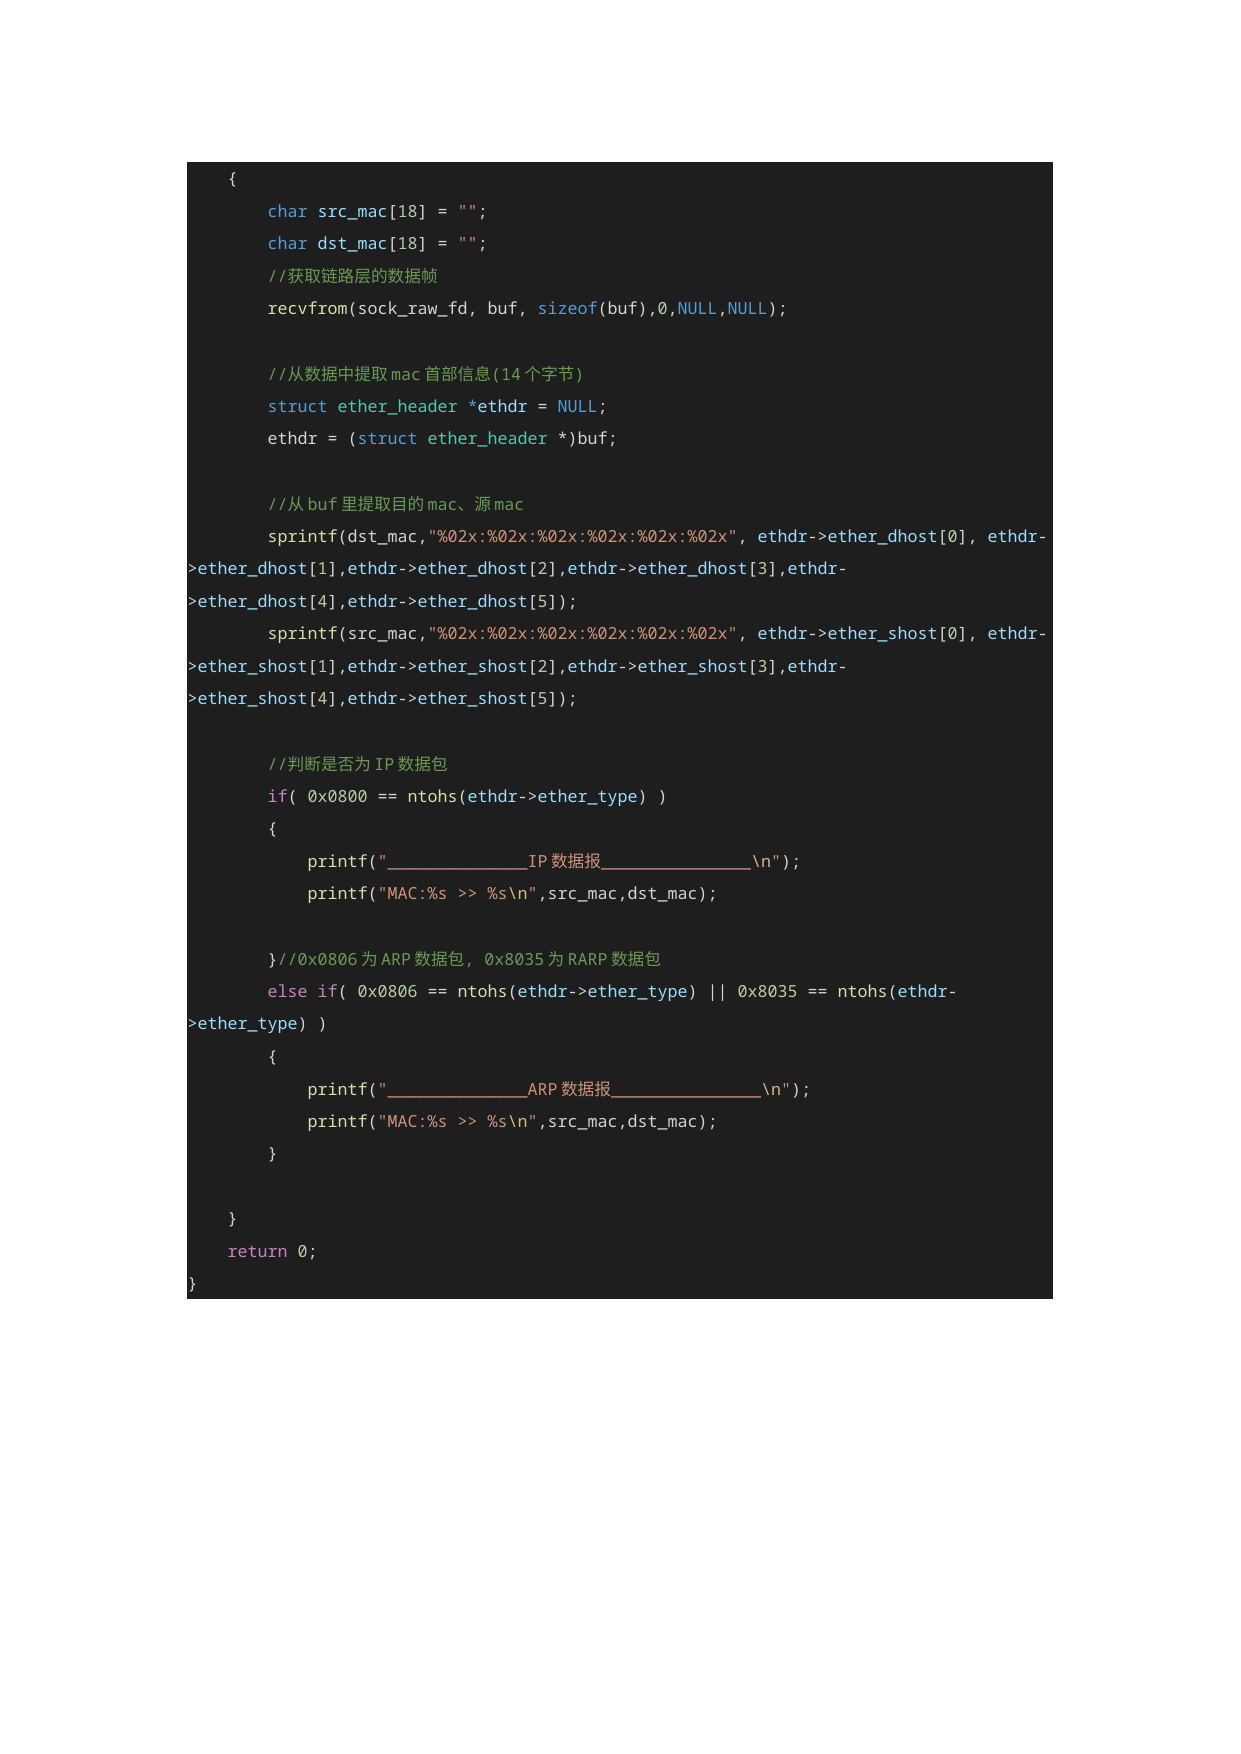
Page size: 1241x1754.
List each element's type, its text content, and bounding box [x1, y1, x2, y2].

text }//0x0806为ARP数据包, 0x8035为RARP数据包 [187, 942, 1053, 974]
text recvfrom(sock_raw_fd, buf, sizeof(buf),0,NULL,NULL); [187, 292, 1053, 324]
text //获取链路层的数据帧 [187, 259, 1053, 292]
text if( 0x0800 == ntohs(ethdr->ether_type) ) [187, 779, 1053, 812]
text { [187, 1039, 1053, 1072]
text //从数据中提取mac首部信息(14个字节) [187, 357, 1053, 389]
text ethdr = (struct ether_header *)buf; [187, 422, 1053, 454]
text return 0; [187, 1234, 1053, 1267]
text //从buf里提取目的mac、源mac [187, 487, 1053, 519]
text } [187, 1137, 1053, 1169]
text printf("MAC:%s >> %s\n",src_mac,dst_mac); [187, 1104, 1053, 1137]
text printf("MAC:%s >> %s\n",src_mac,dst_mac); [187, 877, 1053, 909]
text sprintf(src_mac,"%02x:%02x:%02x:%02x:%02x:%02x", ethdr->ether_shost[0], ethdr->ether_shost[1],ethdr->ether_shost[2],ethdr->ether_shost[3],ethdr->ether_shost[4],ethdr->ether_shost[5]); [187, 617, 1053, 714]
text { [187, 812, 1053, 844]
text sprintf(dst_mac,"%02x:%02x:%02x:%02x:%02x:%02x", ethdr->ether_dhost[0], ethdr->ether_dhost[1],ethdr->ether_dhost[2],ethdr->ether_dhost[3],ethdr->ether_dhost[4],ethdr->ether_dhost[5]); [187, 519, 1053, 617]
text { [187, 162, 1053, 194]
text struct ether_header *ethdr = NULL; [187, 389, 1053, 422]
text char src_mac[18] = ""; [187, 194, 1053, 227]
text else if( 0x0806 == ntohs(ethdr->ether_type) || 0x8035 == ntohs(ethdr->ether_type) ) [187, 974, 1053, 1039]
text } [187, 1267, 1053, 1299]
text char dst_mac[18] = ""; [187, 227, 1053, 259]
text printf("______________ARP数据报_______________\n"); [187, 1072, 1053, 1104]
text //判断是否为IP数据包 [187, 747, 1053, 779]
text } [187, 1202, 1053, 1234]
text printf("______________IP数据报_______________\n"); [187, 844, 1053, 877]
